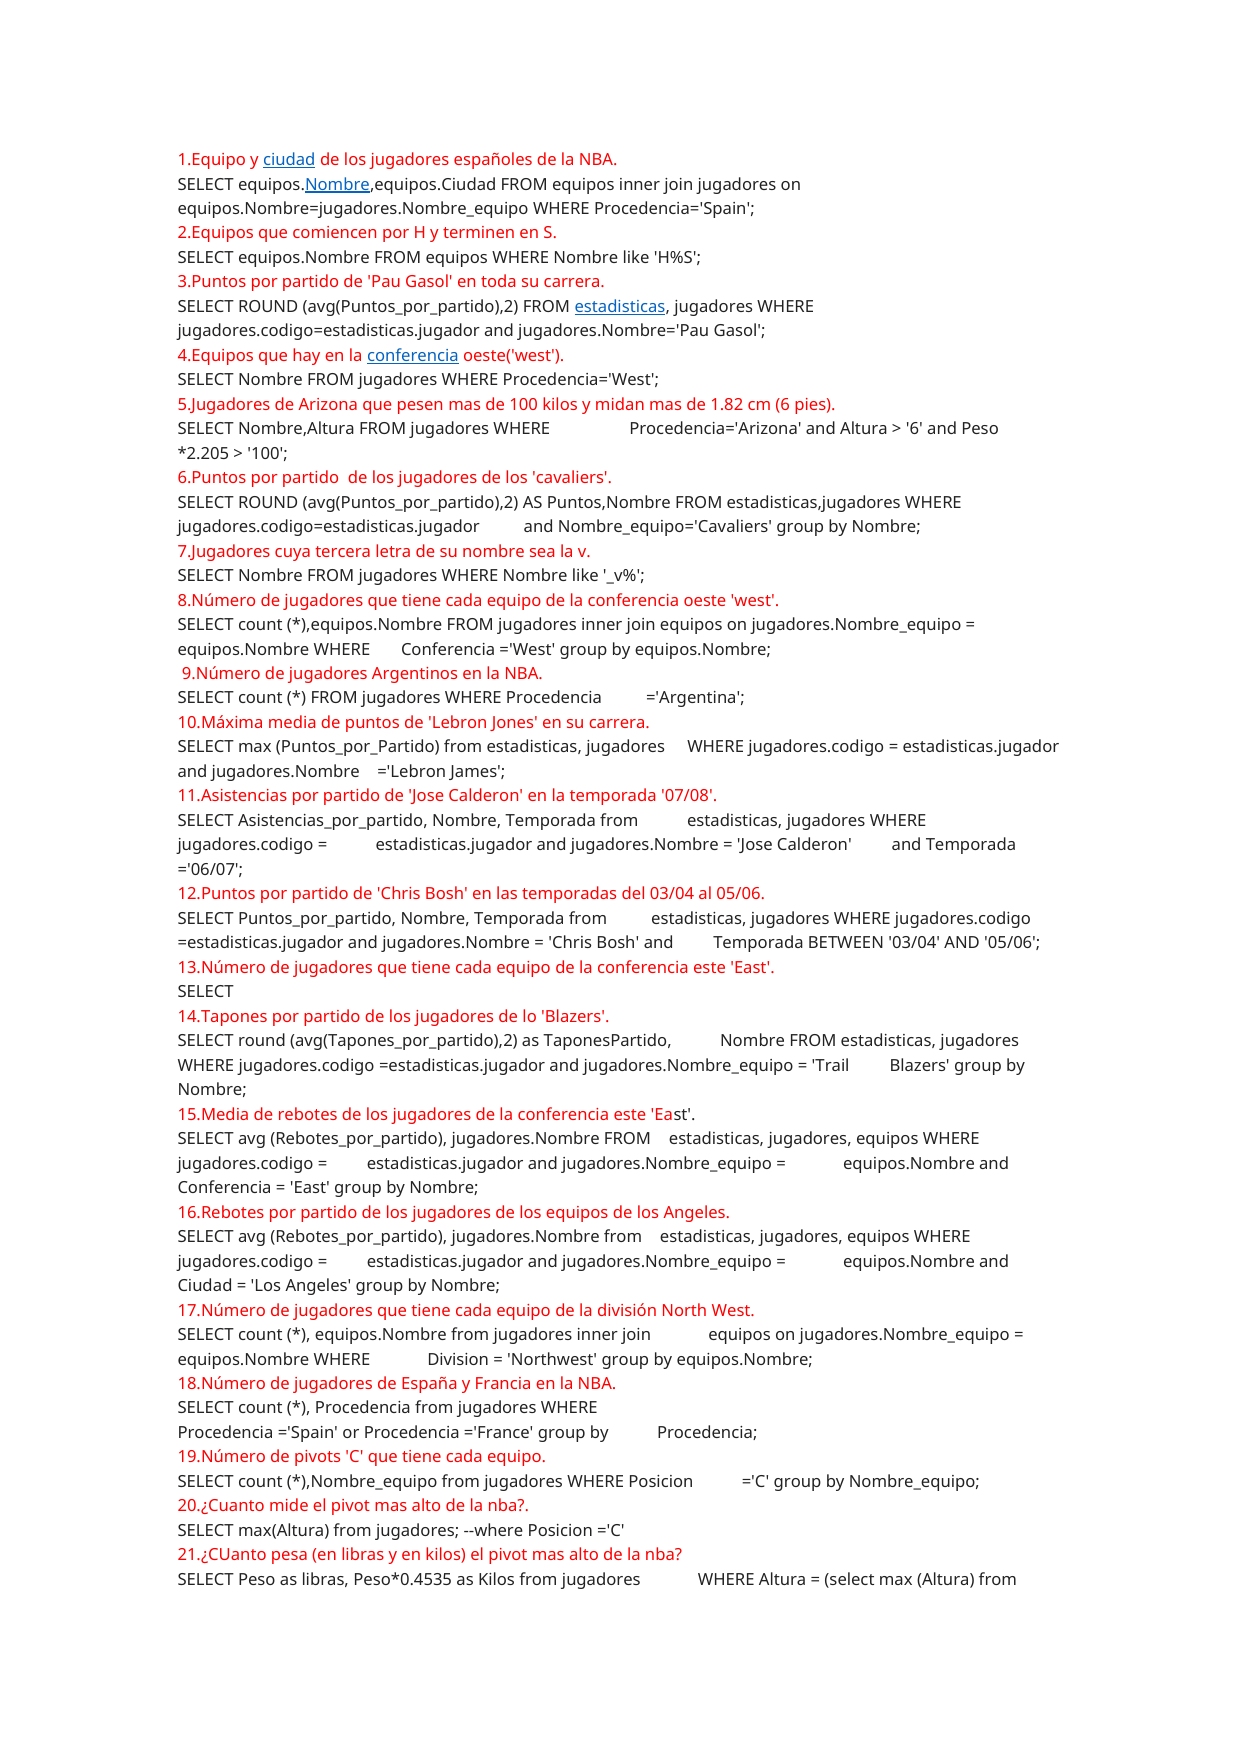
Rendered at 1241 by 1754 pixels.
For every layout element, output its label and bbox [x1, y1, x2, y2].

text [177, 148, 1063, 1590]
